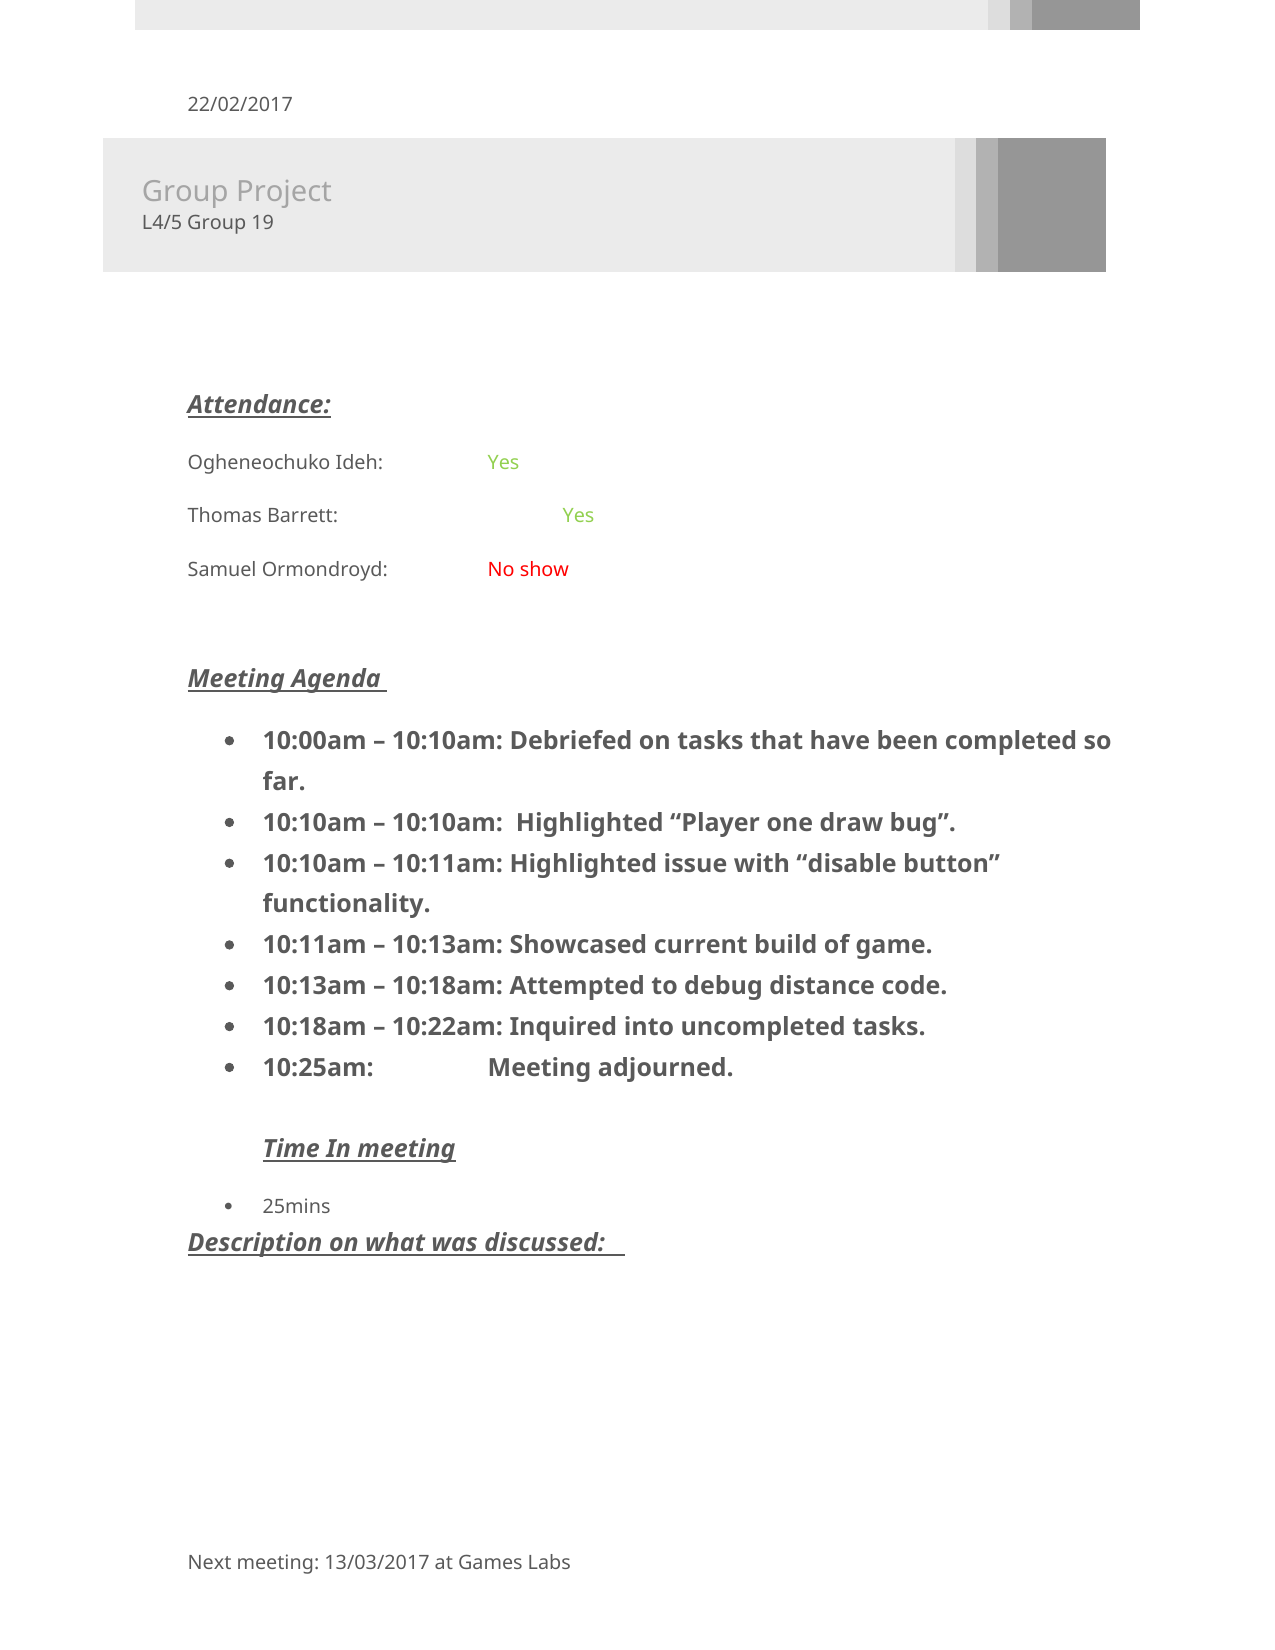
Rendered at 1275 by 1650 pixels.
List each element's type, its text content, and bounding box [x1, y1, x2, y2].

list 25mins [225, 1193, 1125, 1220]
text Meeting Agenda [187, 661, 1125, 695]
list 10:13am – 10:18am: Attempted to debug distance code. [225, 968, 1125, 1002]
list 10:25am: Meeting adjourned. [225, 1049, 1125, 1083]
list 10:10am – 10:10am: Highlighted “Player one draw bug”. [225, 804, 1125, 838]
text Ogheneochuko Ideh: Yes [187, 448, 1125, 476]
text Description on what was discussed: [187, 1225, 1125, 1259]
text Attendance: [187, 240, 1125, 421]
list 10:00am – 10:10am: Debriefed on tasks that have been completed so far. [225, 723, 1125, 798]
list 10:18am – 10:22am: Inquired into uncompleted tasks. [225, 1008, 1125, 1043]
list Time In meeting [262, 1131, 1125, 1165]
list 10:10am – 10:11am: Highlighted issue with “disable button” functionality. [225, 845, 1125, 920]
text Thomas Barrett: Yes [187, 502, 1125, 529]
text Samuel Ormondroyd: No show [187, 555, 1125, 582]
list 10:11am – 10:13am: Showcased current build of game. [225, 927, 1125, 961]
